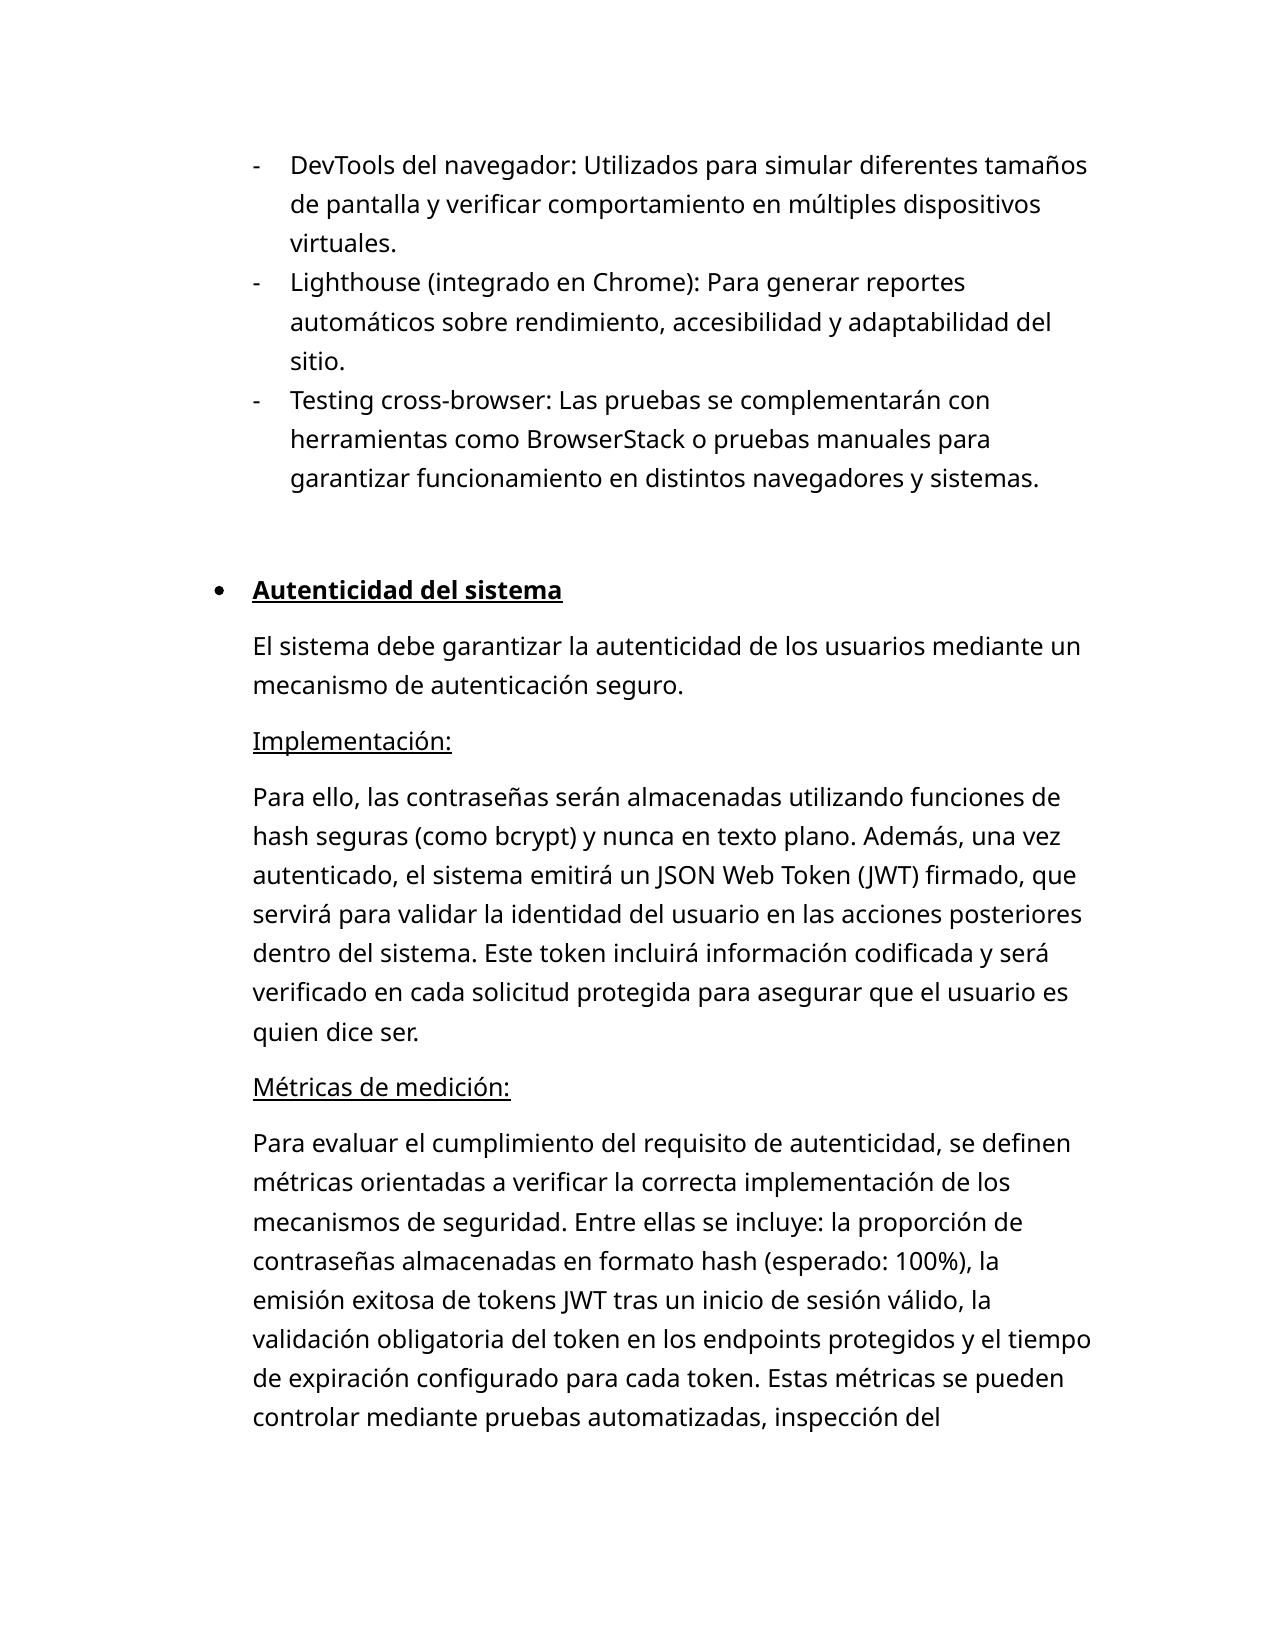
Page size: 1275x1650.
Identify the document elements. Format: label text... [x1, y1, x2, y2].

text El sistema debe garantizar la autenticidad de los usuarios mediante un mecanismo de autenticación seguro. [252, 628, 1098, 702]
list Lighthouse (integrado en Chrome): Para generar reportes automáticos sobre rendimiento, accesibilidad y adaptabilidad del sitio. [252, 265, 1098, 377]
list DevTools del navegador: Utilizados para simular diferentes tamaños de pantalla y verificar comportamiento en múltiples dispositivos virtuales. [252, 148, 1098, 260]
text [252, 1126, 1098, 1434]
text Para ello, las contraseñas serán almacenadas utilizando funciones de hash seguras (como bcrypt) y nunca en texto plano. Además, una vez autenticado, el sistema emitirá un JSON Web Token (JWT) firmado, que servirá para validar la identidad del usuario en las acciones posteriores dentro del sistema. Este token incluirá información codificada y será verificado en cada solicitud protegida para asegurar que el usuario es quien dice ser. [252, 779, 1098, 1048]
list Autenticidad del sistema [215, 573, 1098, 607]
list Testing cross-browser: Las pruebas se complementarán con herramientas como BrowserStack o pruebas manuales para garantizar funcionamiento en distintos navegadores y sistemas. [252, 383, 1098, 495]
text Implementación: [252, 723, 1098, 757]
text Métricas de medición: [252, 1070, 1098, 1104]
